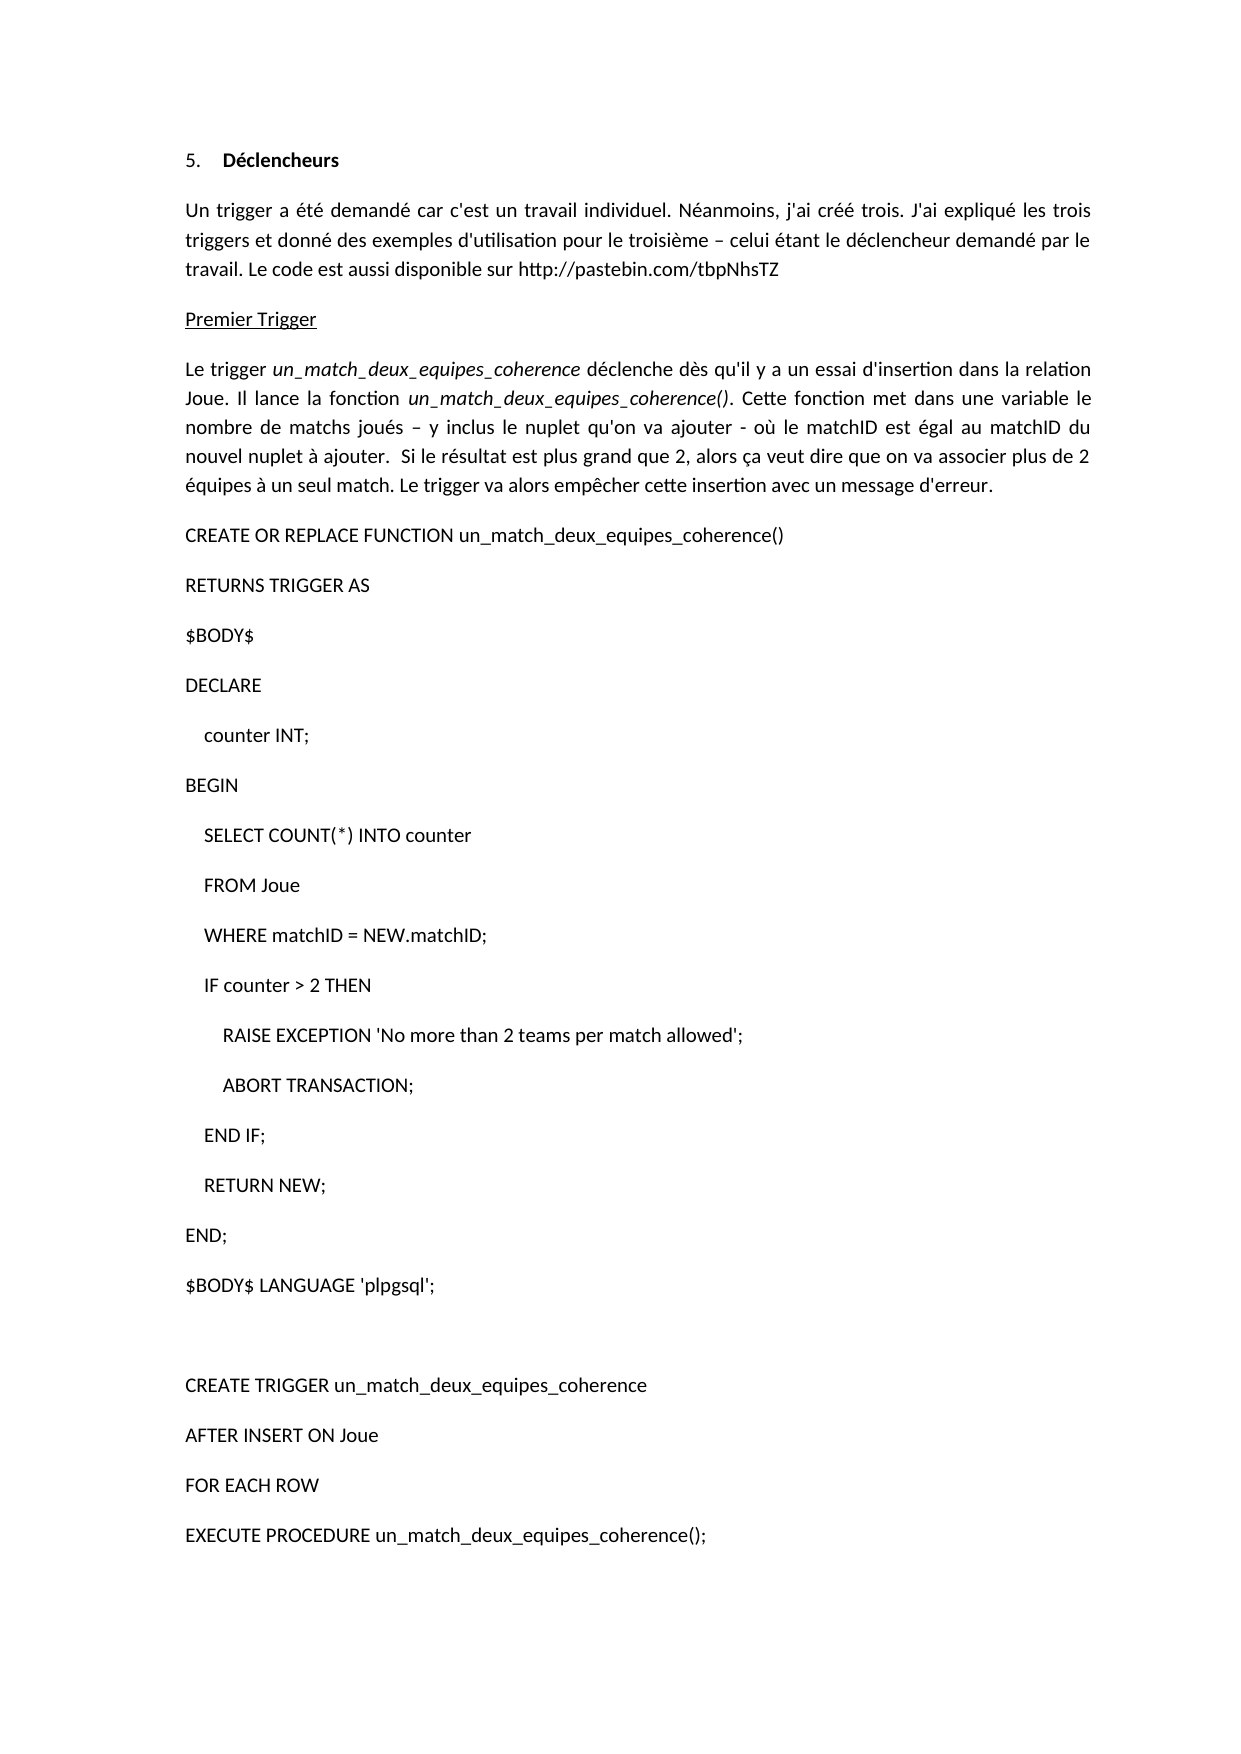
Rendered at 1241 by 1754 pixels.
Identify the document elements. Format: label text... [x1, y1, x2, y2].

text Premier Trigger [185, 306, 1093, 331]
text ABORT TRANSACTION; [185, 1073, 1093, 1098]
text DECLARE [185, 673, 1093, 698]
text RAISE EXCEPTION 'No more than 2 teams per match allowed'; [185, 1023, 1093, 1048]
text Un trigger a été demandé car c'est un travail individuel. Néanmoins, j'ai créé trois. J'ai expliqué les trois triggers et donné des exemples d'utilisation pour le troisième – celui étant le déclencheur demandé par le travail. Le code est aussi disponible sur http://pastebin.com/tbpNhsTZ [185, 198, 1093, 281]
text FROM Joue [185, 873, 1093, 898]
text CREATE TRIGGER un_match_deux_equipes_coherence [185, 1373, 1093, 1398]
text SELECT COUNT(*) INTO counter [185, 823, 1093, 848]
text CREATE OR REPLACE FUNCTION un_match_deux_equipes_coherence() [185, 523, 1093, 548]
list Déclencheurs [185, 148, 1093, 173]
text Le trigger un_match_deux_equipes_coherence déclenche dès qu'il y a un essai d'insertion dans la relation Joue. Il lance la fonction un_match_deux_equipes_coherence(). Cette fonction met dans une variable le nombre de matchs joués – y inclus le nuplet qu'on va ajouter - où le matchID est égal au matchID du nouvel nuplet à ajouter. Si le résultat est plus grand que 2, alors ça veut dire que on va associer plus de 2 équipes à un seul match. Le trigger va alors empêcher cette insertion avec un message d'erreur. [185, 356, 1093, 498]
text EXECUTE PROCEDURE un_match_deux_equipes_coherence(); [185, 1523, 1093, 1548]
text END; [185, 1223, 1093, 1248]
text WHERE matchID = NEW.matchID; [185, 923, 1093, 948]
text RETURN NEW; [185, 1173, 1093, 1198]
text BEGIN [185, 773, 1093, 798]
text RETURNS TRIGGER AS [185, 573, 1093, 598]
text $BODY$ LANGUAGE 'plpgsql'; [185, 1273, 1093, 1298]
text counter INT; [185, 723, 1093, 748]
text AFTER INSERT ON Joue [185, 1423, 1093, 1448]
text IF counter > 2 THEN [185, 973, 1093, 998]
text END IF; [185, 1123, 1093, 1148]
text $BODY$ [185, 623, 1093, 648]
text FOR EACH ROW [185, 1473, 1093, 1498]
